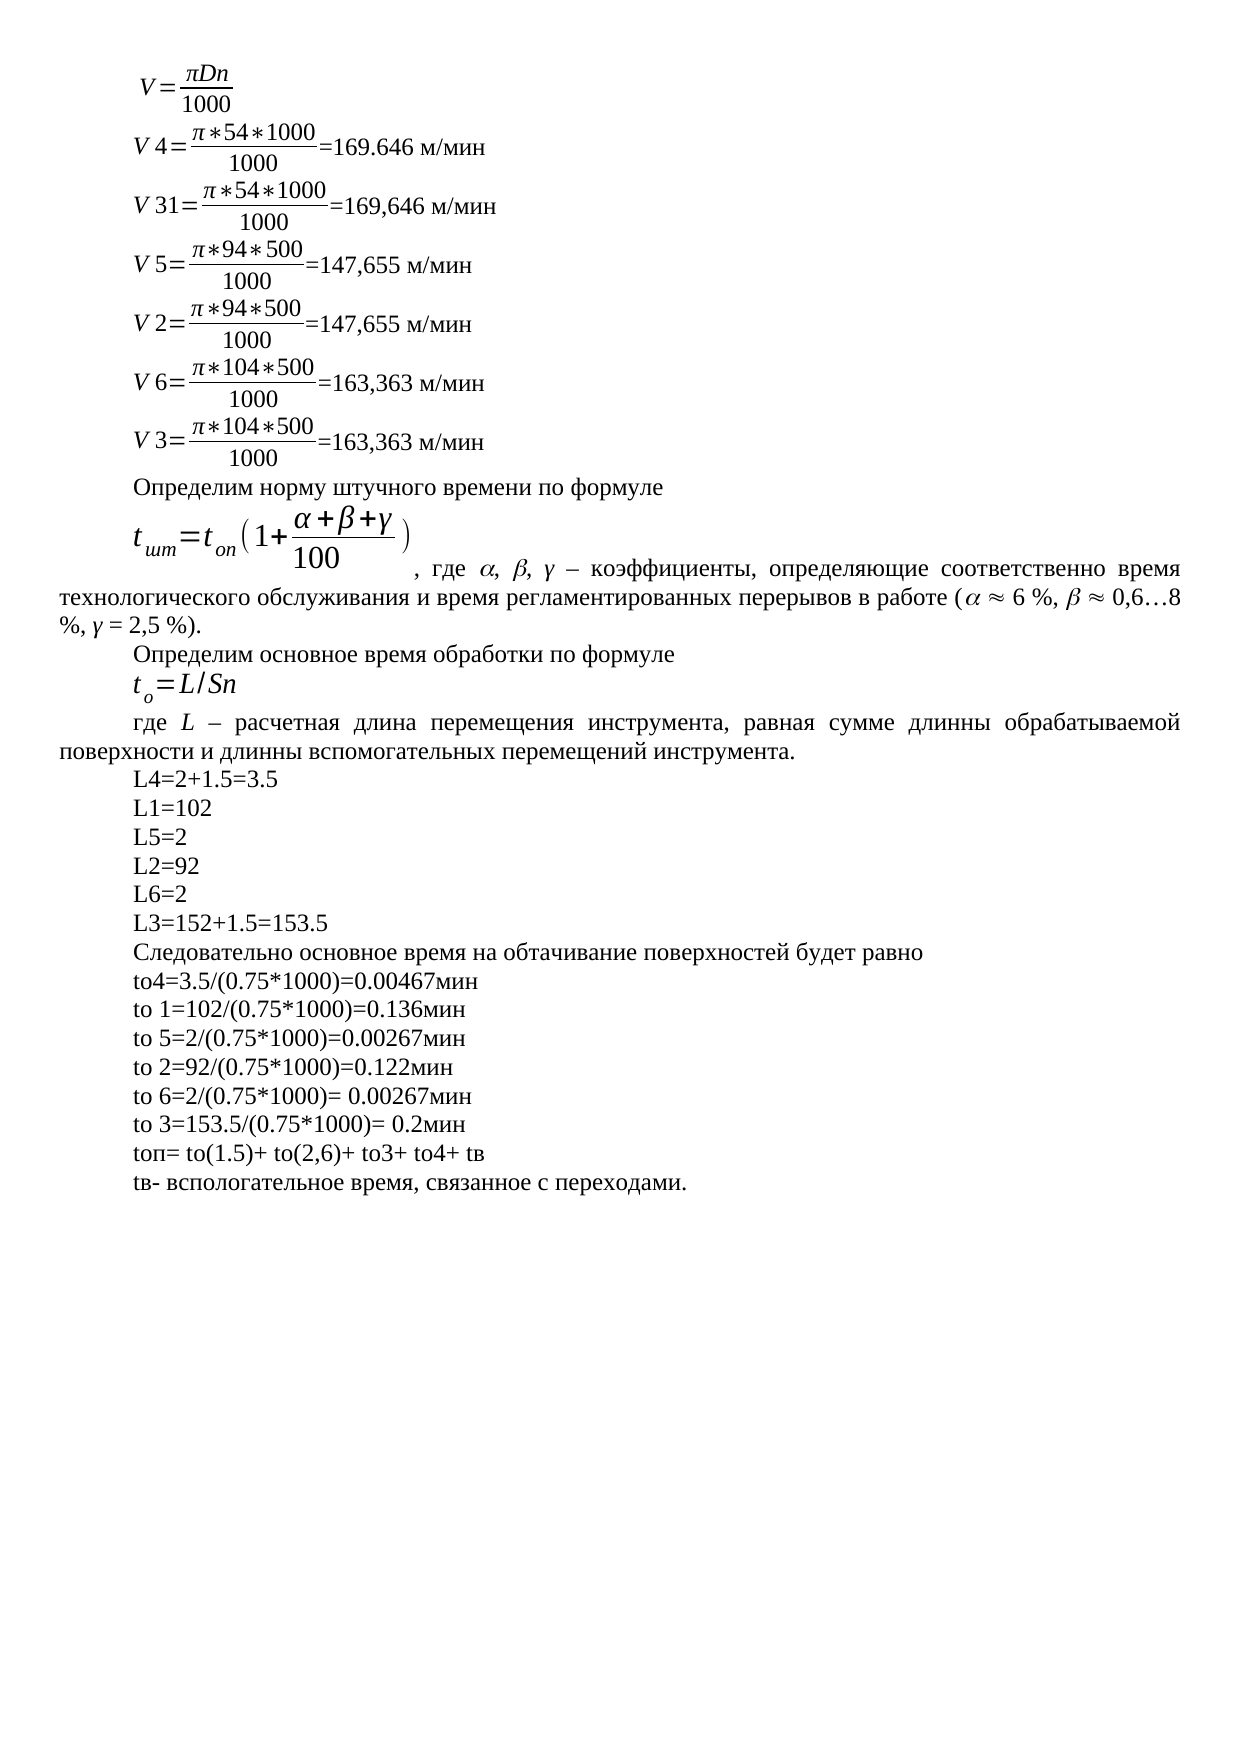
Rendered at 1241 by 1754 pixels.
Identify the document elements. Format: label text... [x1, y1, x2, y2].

text =163,363 м/мин [59, 413, 1181, 472]
text L5=2 [59, 822, 1181, 851]
text to 3=153.5/(0.75*1000)= 0.2мин [59, 1109, 1181, 1138]
text L2=92 [59, 851, 1181, 879]
text to 5=2/(0.75*1000)=0.00267мин [59, 1023, 1181, 1052]
text L4=2+1.5=3.5 [59, 764, 1181, 793]
text L3=152+1.5=153.5 [59, 908, 1181, 937]
text , где , , γ – коэффициенты, определяющие соответственно время технологического обслуживания и время регламентированных перерывов в работе ( 6 %, 0,6…8 %, γ = 2,5 %). [59, 501, 1181, 639]
text Определим основное время обработки по формуле [59, 639, 1181, 668]
text tв- вспологательное время, связанное с переходами. [59, 1167, 1181, 1196]
text =169.646 м/мин [59, 118, 1181, 177]
text to 1=102/(0.75*1000)=0.136мин [59, 994, 1181, 1023]
text =147,655 м/мин [59, 295, 1181, 354]
text to 6=2/(0.75*1000)= 0.00267мин [59, 1081, 1181, 1109]
text =147,655 м/мин [59, 236, 1181, 295]
text Определим норму штучного времени по формуле [59, 472, 1181, 501]
text to 2=92/(0.75*1000)=0.122мин [59, 1052, 1181, 1081]
text L1=102 [59, 793, 1181, 822]
text =169,646 м/мин [59, 177, 1181, 236]
text Следовательно основное время на обтачивание поверхностей будет равно [59, 937, 1181, 966]
text tоп= to(1.5)+ to(2,6)+ to3+ to4+ tв [59, 1138, 1181, 1167]
text где L – расчетная длина перемещения инструмента, равная сумме длинны обрабатываемой поверхности и длинны вспомогательных перемещений инструмента. [59, 707, 1181, 764]
text =163,363 м/мин [59, 354, 1181, 413]
text to4=3.5/(0.75*1000)=0.00467мин [59, 966, 1181, 994]
text L6=2 [59, 879, 1181, 908]
